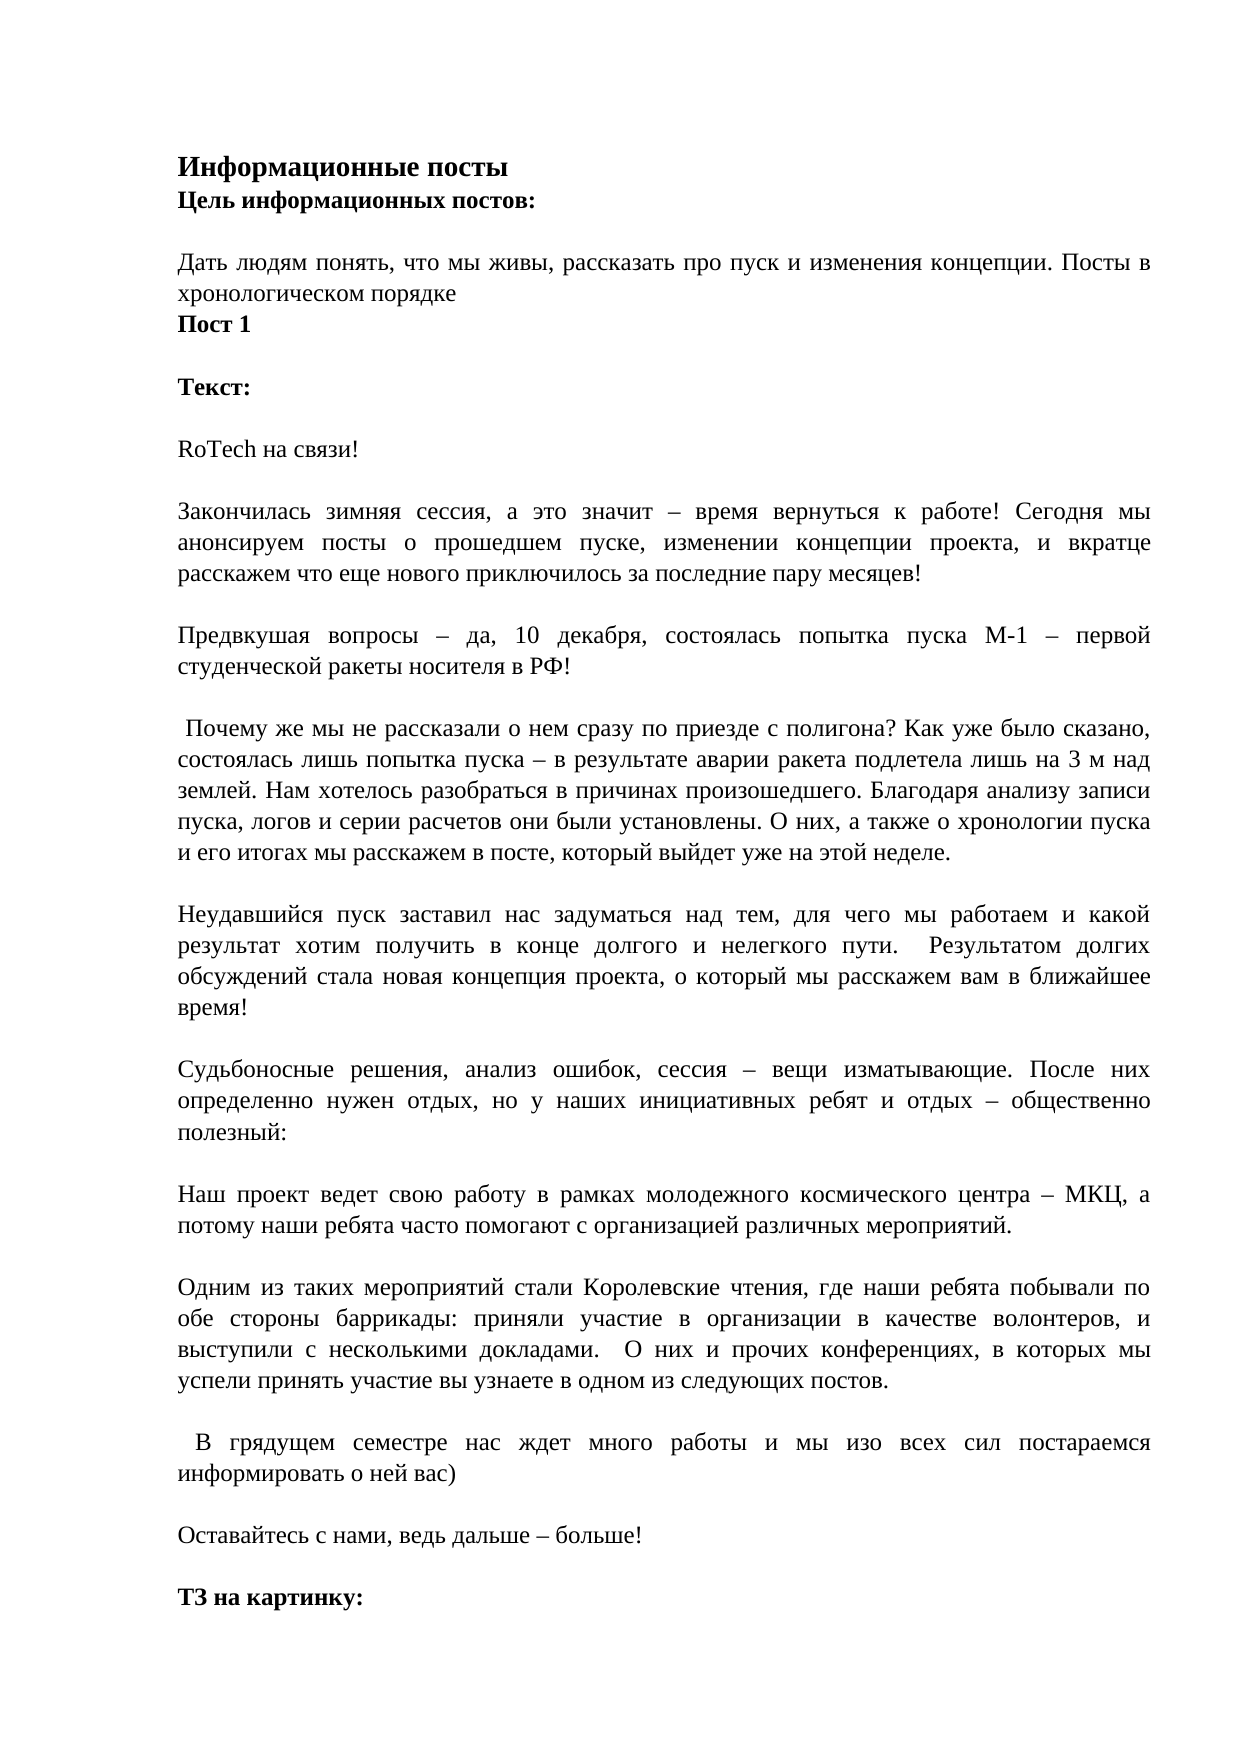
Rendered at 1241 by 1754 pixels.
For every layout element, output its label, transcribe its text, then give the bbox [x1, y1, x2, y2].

list Информационные посты [177, 149, 1152, 183]
list Дать людям понять, что мы живы, рассказать про пуск и изменения концепции. Посты в хронологическом порядке [177, 247, 1152, 307]
list В грядущем семестре нас ждет много работы и мы изо всех сил постараемся информировать о ней вас) [177, 1427, 1152, 1487]
list Неудавшийся пуск заставил нас задуматься над тем, для чего мы работаем и какой результат хотим получить в конце долгого и нелегкого пути. Результатом долгих обсуждений стала новая концепция проекта, о который мы расскажем вам в ближайшее время! [177, 899, 1152, 1021]
list Предвкушая вопросы – да, 10 декабря, состоялась попытка пуска М-1 – первой студенческой ракеты носителя в РФ! [177, 620, 1152, 680]
list Текст: [177, 372, 1152, 400]
list Пост 1 [177, 309, 1152, 338]
list Закончилась зимняя сессия, а это значит – время вернуться к работе! Сегодня мы анонсируем посты о прошедшем пуске, изменении концепции проекта, и вкратце расскажем что еще нового приключилось за последние пару месяцев! [177, 496, 1152, 587]
list ТЗ на картинку: [177, 1582, 1152, 1611]
list Оставайтесь с нами, ведь дальше – больше! [177, 1520, 1152, 1549]
list Одним из таких мероприятий стали Королевские чтения, где наши ребята побывали по обе стороны баррикады: приняли участие в организации в качестве волонтеров, и выступили с несколькими докладами. О них и прочих конференциях, в которых мы успели принять участие вы узнаете в одном из следующих постов. [177, 1272, 1152, 1394]
list Наш проект ведет свою работу в рамках молодежного космического центра – МКЦ, а потому наши ребята часто помогают с организацией различных мероприятий. [177, 1179, 1152, 1238]
list Цель информационных постов: [177, 185, 1152, 214]
list Почему же мы не рассказали о нем сразу по приезде с полигона? Как уже было сказано, состоялась лишь попытка пуска – в результате аварии ракета подлетела лишь на 3 м над землей. Нам хотелось разобраться в причинах произошедшего. Благодаря анализу записи пуска, логов и серии расчетов они были установлены. О них, а также о хронологии пуска и его итогах мы расскажем в посте, который выйдет уже на этой неделе. [177, 713, 1152, 866]
list Судьбоносные решения, анализ ошибок, сессия – вещи изматывающие. После них определенно нужен отдых, но у наших инициативных ребят и отдых – общественно полезный: [177, 1054, 1152, 1145]
list RoTech на связи! [177, 434, 1152, 462]
